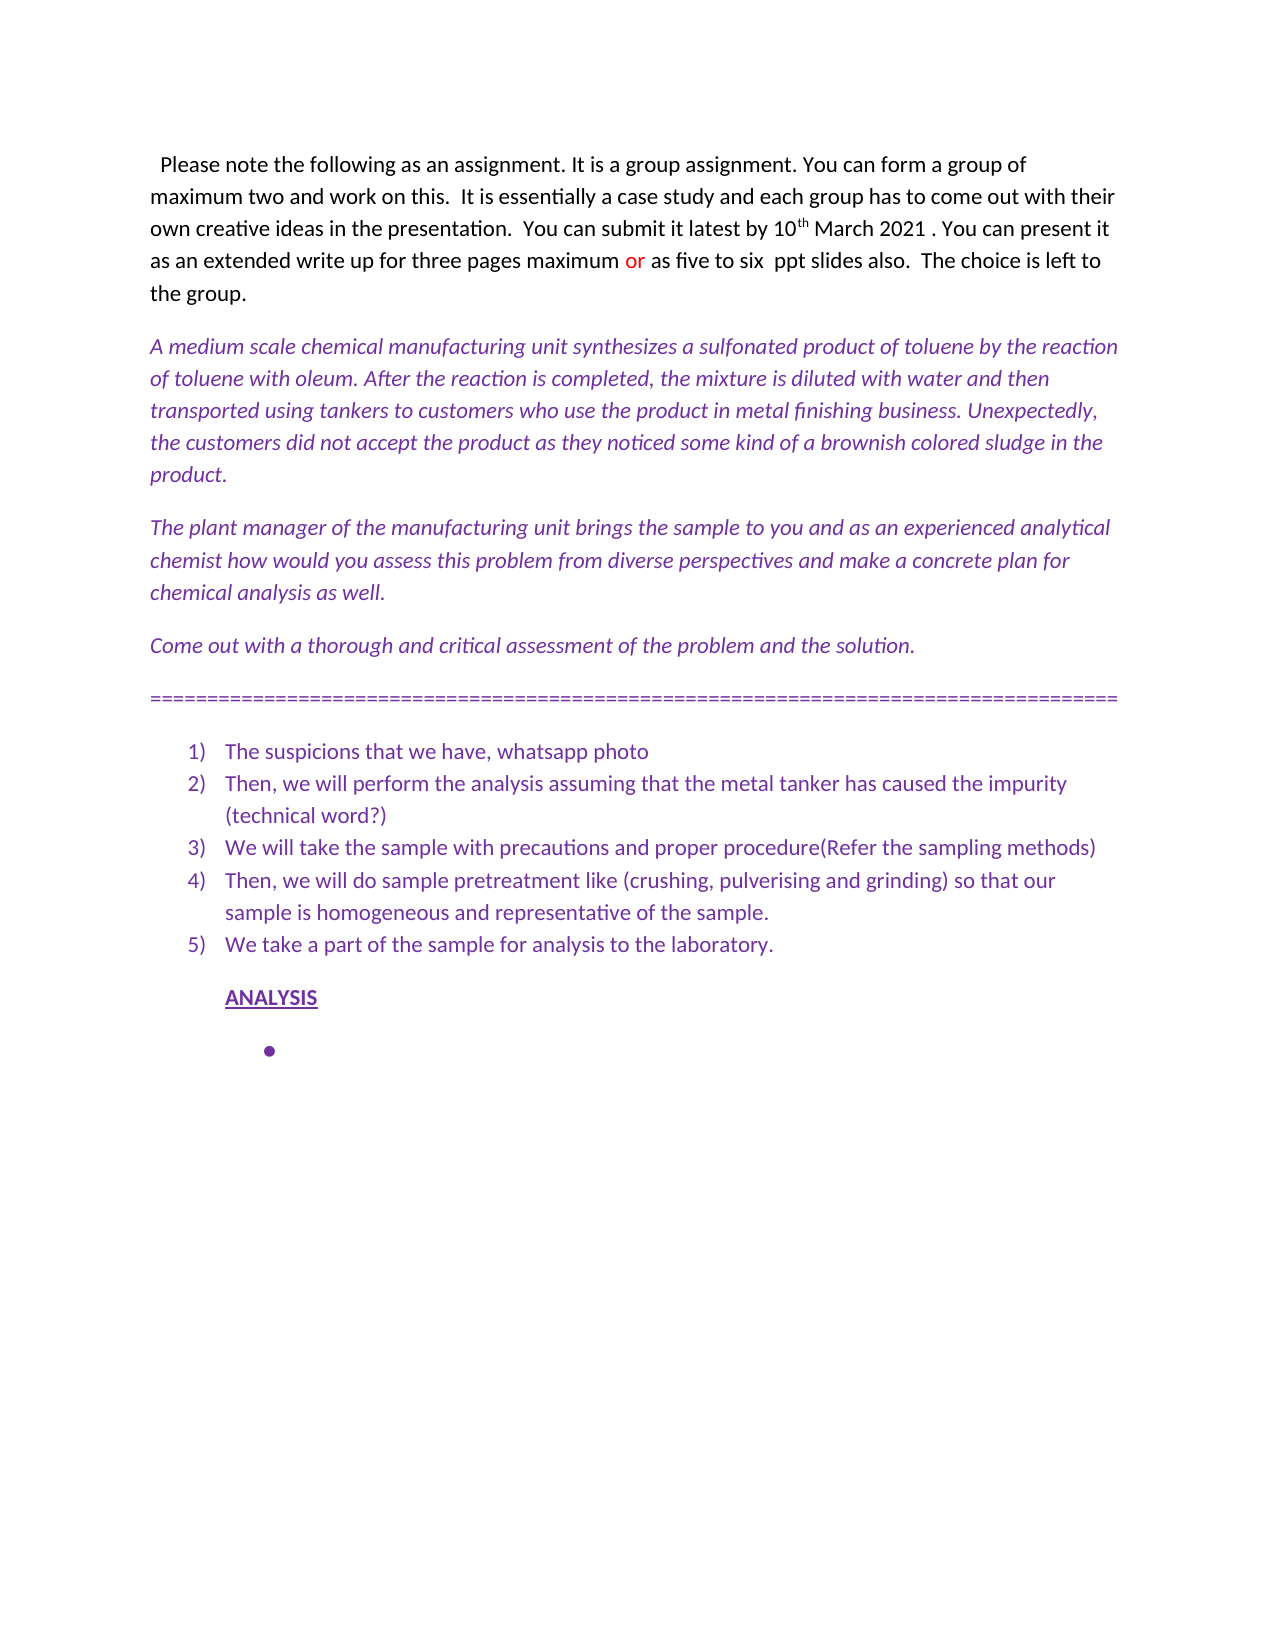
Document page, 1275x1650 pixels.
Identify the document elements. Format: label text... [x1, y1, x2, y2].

text Come out with a thorough and critical assessment of the problem and the solution. [150, 631, 1125, 659]
text A medium scale chemical manufacturing unit synthesizes a sulfonated product of toluene by the reaction of toluene with oleum. After the reaction is completed, the mixture is diluted with water and then transported using tankers to customers who use the product in metal finishing business. Unexpectedly, the customers did not accept the product as they noticed some kind of a brownish colored sludge in the product. [150, 332, 1125, 488]
text ANALYSIS [225, 983, 1125, 1011]
text The plant manager of the manufacturing unit brings the sample to you and as an experienced analytical chemist how would you assess this problem from diverse perspectives and make a concrete plan for chemical analysis as well. [150, 513, 1125, 606]
text Please note the following as an assignment. It is a group assignment. You can form a group of maximum two and work on this. It is essentially a case study and each group has to come out with their own creative ideas in the presentation. You can submit it latest by 10th March 2021 . You can present it as an extended write up for three pages maximum or as five to six ppt slides also. The choice is left to the group. [150, 150, 1125, 307]
list We will take the sample with precautions and proper procedure(Refer the sampling methods) [187, 833, 1125, 862]
text ===================================================================================== [150, 684, 1125, 712]
list Then, we will do sample pretreatment like (crushing, pulverising and grinding) so that our sample is homogeneous and representative of the sample. [187, 866, 1125, 926]
list The suspicions that we have, whatsapp photo [187, 737, 1125, 765]
list We take a part of the sample for analysis to the laboratory. [187, 930, 1125, 958]
list Then, we will perform the analysis assuming that the metal tanker has caused the impurity (technical word?) [187, 769, 1125, 829]
